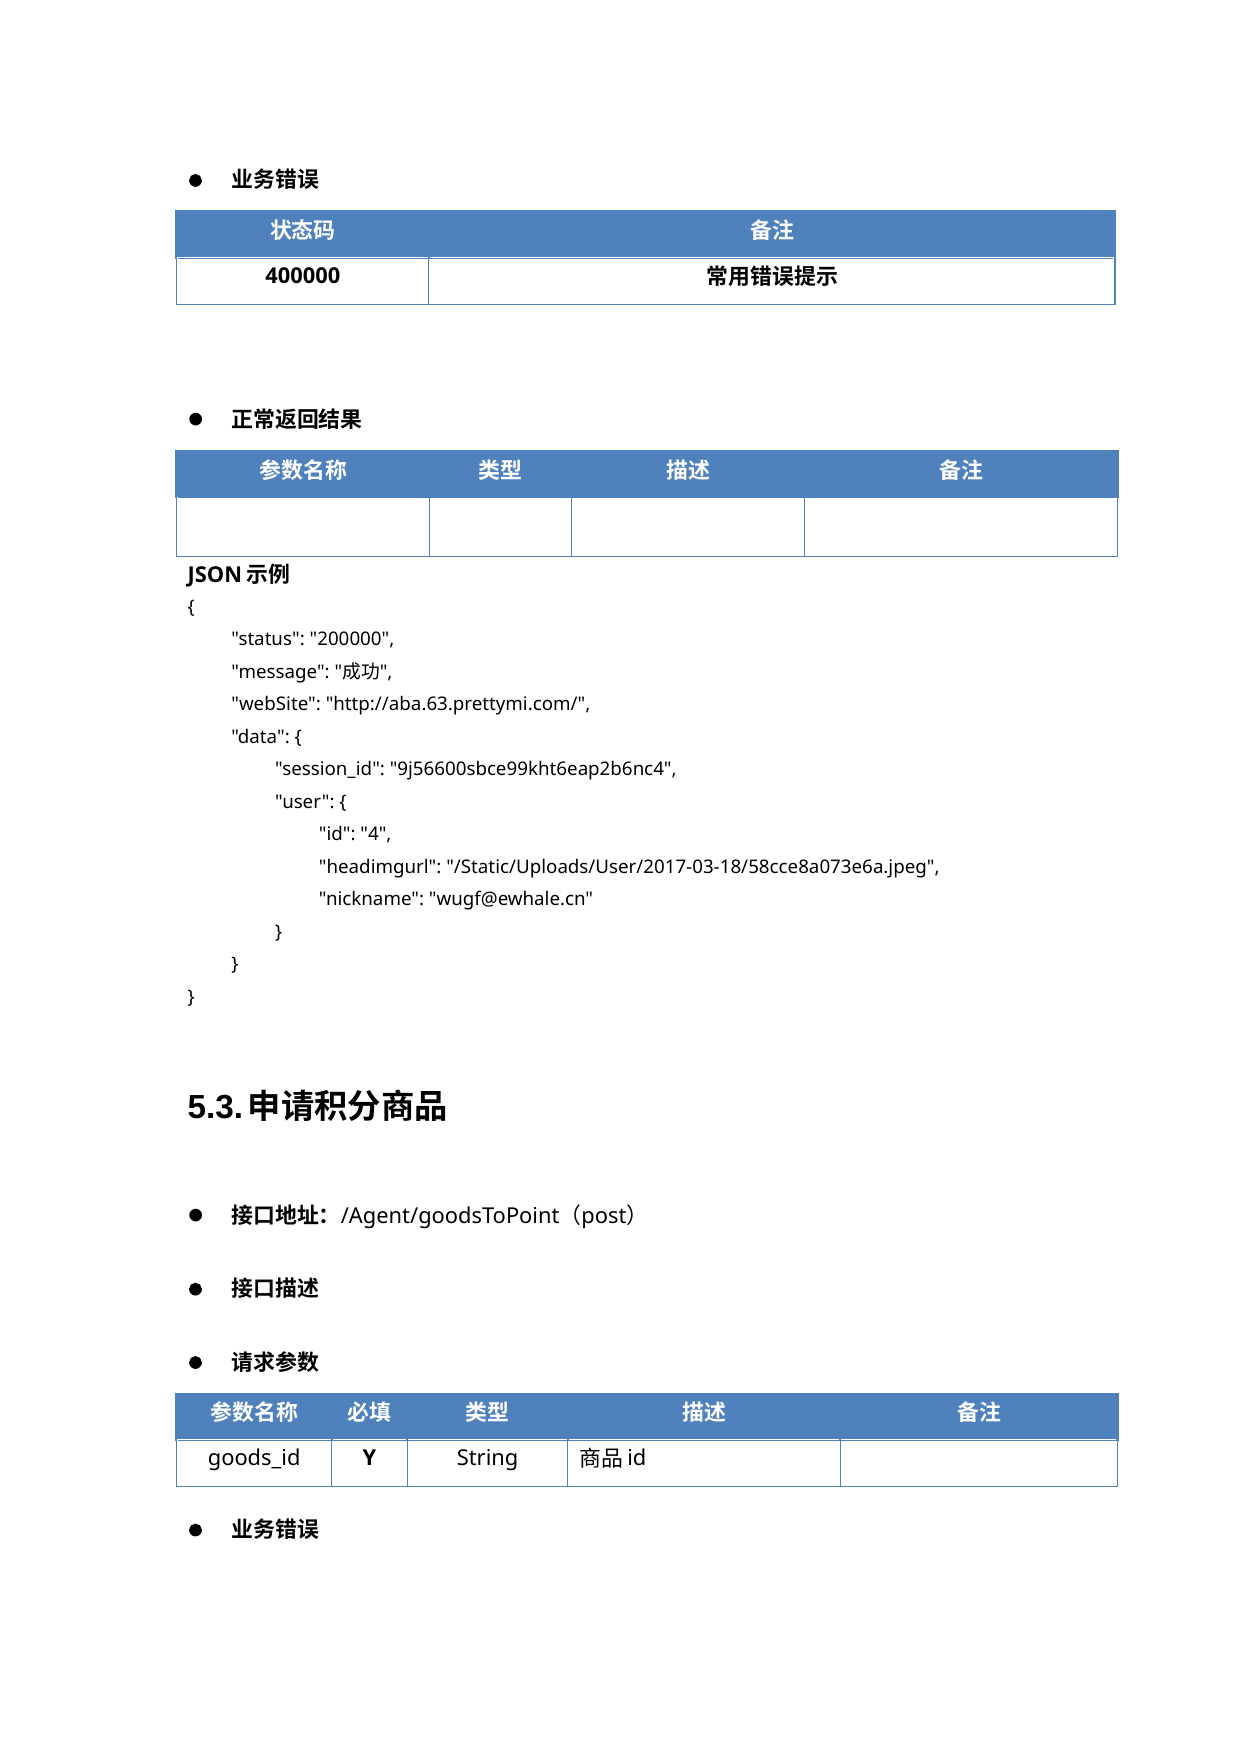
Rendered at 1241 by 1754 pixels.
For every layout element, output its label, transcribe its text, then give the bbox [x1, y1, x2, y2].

table_cell goods_id [177, 1441, 331, 1486]
table_cell [805, 498, 1117, 556]
text "message": "成功", [187, 654, 1053, 687]
text } [187, 947, 1053, 979]
table_cell [572, 498, 804, 556]
list 业务错误 [187, 1512, 1053, 1544]
text "data": { [187, 719, 1053, 752]
table_header 描述 [569, 1395, 839, 1439]
text } [187, 914, 1053, 947]
table_cell [430, 498, 571, 556]
table_cell String [408, 1441, 567, 1486]
text "user": { [187, 784, 1053, 817]
table_header 类型 [408, 1395, 567, 1439]
table_header 描述 [573, 452, 804, 497]
table_header 参数名称 [177, 1395, 331, 1439]
table_header 备注 [430, 213, 1114, 257]
list 正常返回结果 [187, 402, 1053, 434]
text } [187, 979, 1053, 1012]
table_cell Y [332, 1441, 407, 1486]
table_header 备注 [841, 1395, 1116, 1439]
text "session_id": "9j56600sbce99kht6eap2b6nc4", [187, 752, 1053, 784]
text JSON示例 [187, 557, 1053, 589]
table_header 状态码 [177, 213, 428, 257]
text "status": "200000", [187, 622, 1053, 654]
text "nickname": "wugf@ewhale.cn" [187, 882, 1053, 914]
table_cell 400000 [177, 259, 428, 303]
text "id": "4", [187, 817, 1053, 849]
table_cell 常用错误提示 [429, 258, 1114, 303]
list 业务错误 [187, 162, 1053, 194]
table_cell 商品id [568, 1441, 840, 1486]
table_header 类型 [430, 452, 570, 497]
text "headimgurl": "/Static/Uploads/User/2017-03-18/58cce8a073e6a.jpeg", [187, 849, 1053, 882]
text { [187, 589, 1053, 622]
text "webSite": "http://aba.63.prettymi.com/", [187, 687, 1053, 719]
list 接口地址：/Agent/goodsToPoint（post） [187, 1197, 1053, 1230]
table_cell [177, 498, 429, 556]
table_header 必填 [333, 1395, 406, 1439]
list 请求参数 [187, 1344, 1053, 1377]
table_header 备注 [806, 452, 1116, 497]
list 接口描述 [187, 1271, 1053, 1303]
subtitle 申请积分商品 [187, 1072, 1053, 1137]
table_cell [841, 1441, 1117, 1486]
table_header 参数名称 [177, 452, 428, 497]
